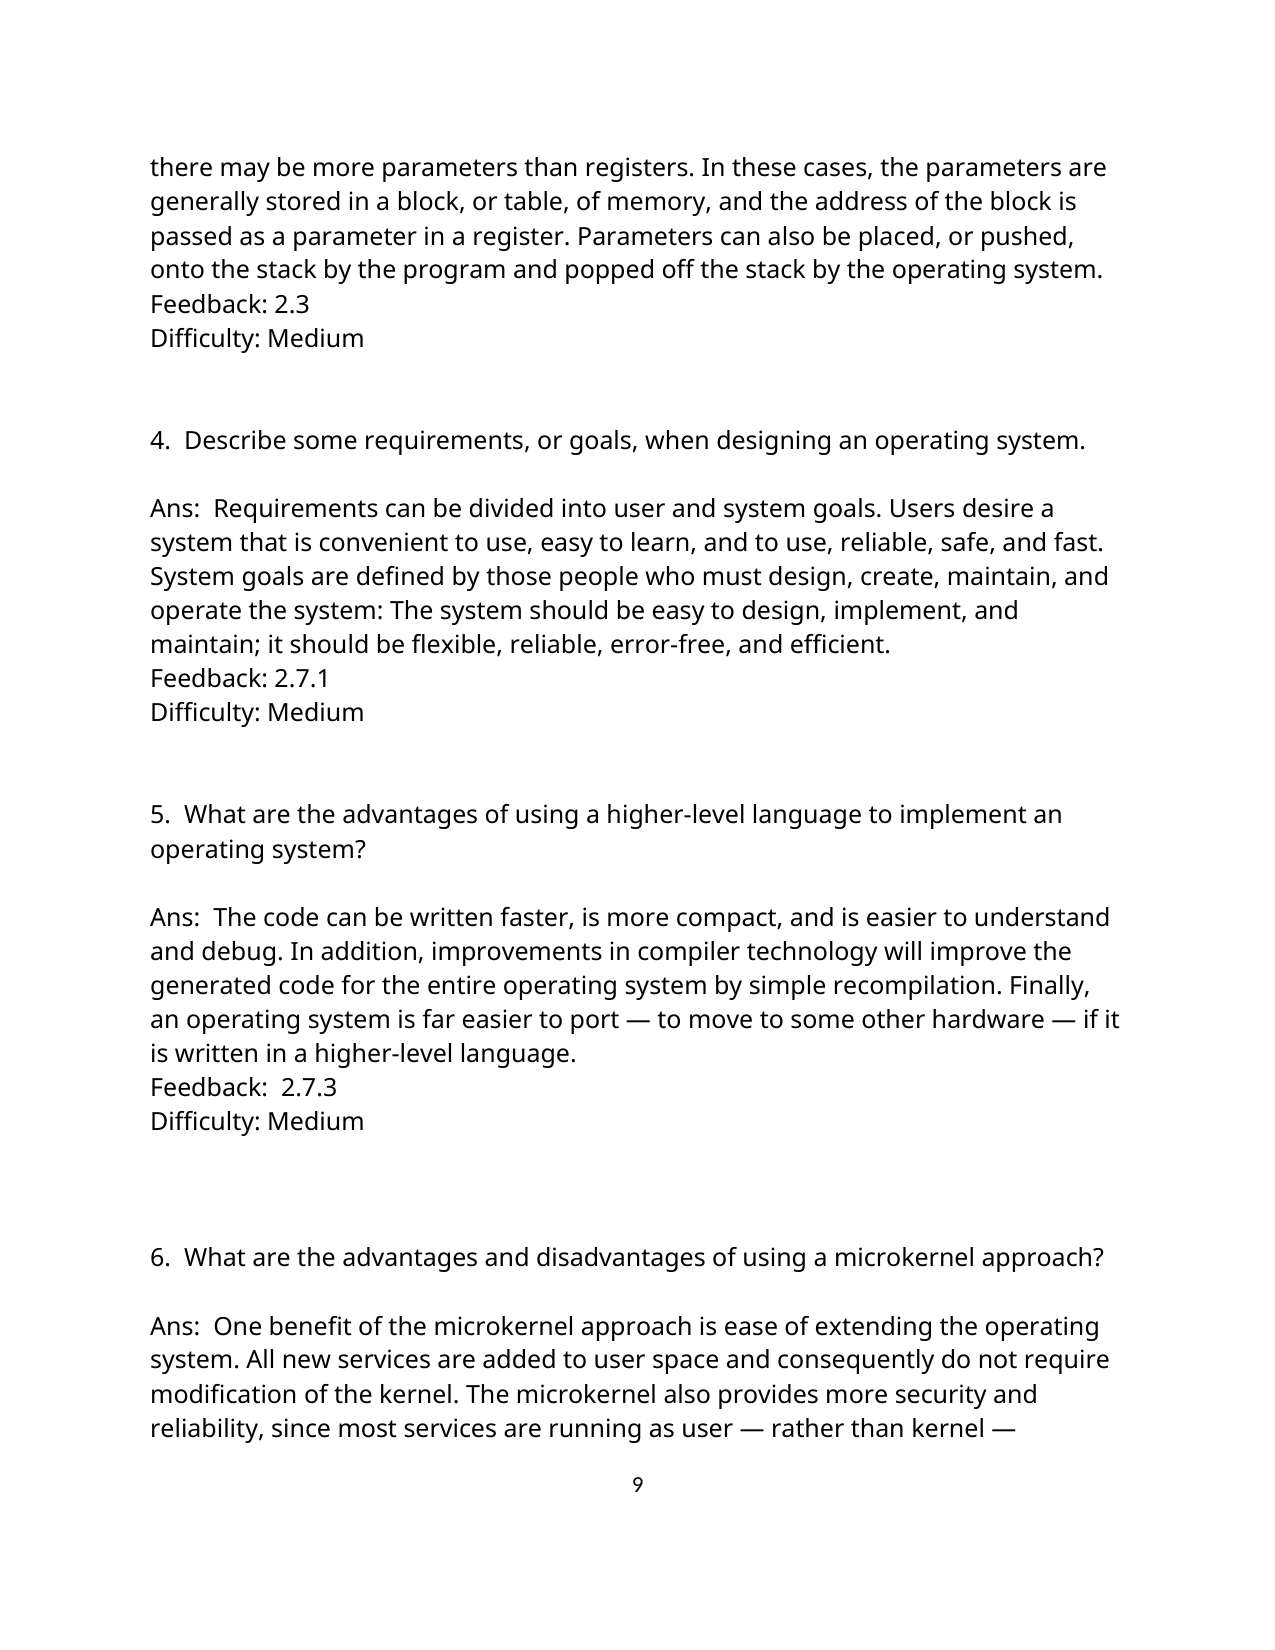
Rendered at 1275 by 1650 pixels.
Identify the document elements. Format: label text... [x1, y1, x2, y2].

text 6. What are the advantages and disadvantages of using a microkernel approach? [150, 1240, 1125, 1274]
text Feedback: 2.7.3 [150, 1070, 1125, 1104]
text Difficulty: Medium [150, 320, 1125, 354]
text Ans: Requirements can be divided into user and system goals. Users desire a system that is convenient to use, easy to learn, and to use, reliable, safe, and fast. System goals are defined by those people who must design, create, maintain, and operate the system: The system should be easy to design, implement, and maintain; it should be flexible, reliable, error-free, and efficient. [150, 491, 1125, 661]
text Feedback: 2.3 [150, 286, 1125, 320]
text Difficulty: Medium [150, 695, 1125, 729]
text Feedback: 2.7.1 [150, 661, 1125, 695]
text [150, 150, 1125, 286]
text Ans: The code can be written faster, is more compact, and is easier to understand and debug. In addition, improvements in compiler technology will improve the generated code for the entire operating system by simple recompilation. Finally, an operating system is far easier to port — to move to some other hardware — if it is written in a higher-level language. [150, 899, 1125, 1070]
text Difficulty: Medium [150, 1104, 1125, 1138]
text 5. What are the advantages of using a higher-level language to implement an operating system? [150, 797, 1125, 865]
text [150, 1308, 1125, 1444]
text 4. Describe some requirements, or goals, when designing an operating system. [150, 422, 1125, 457]
